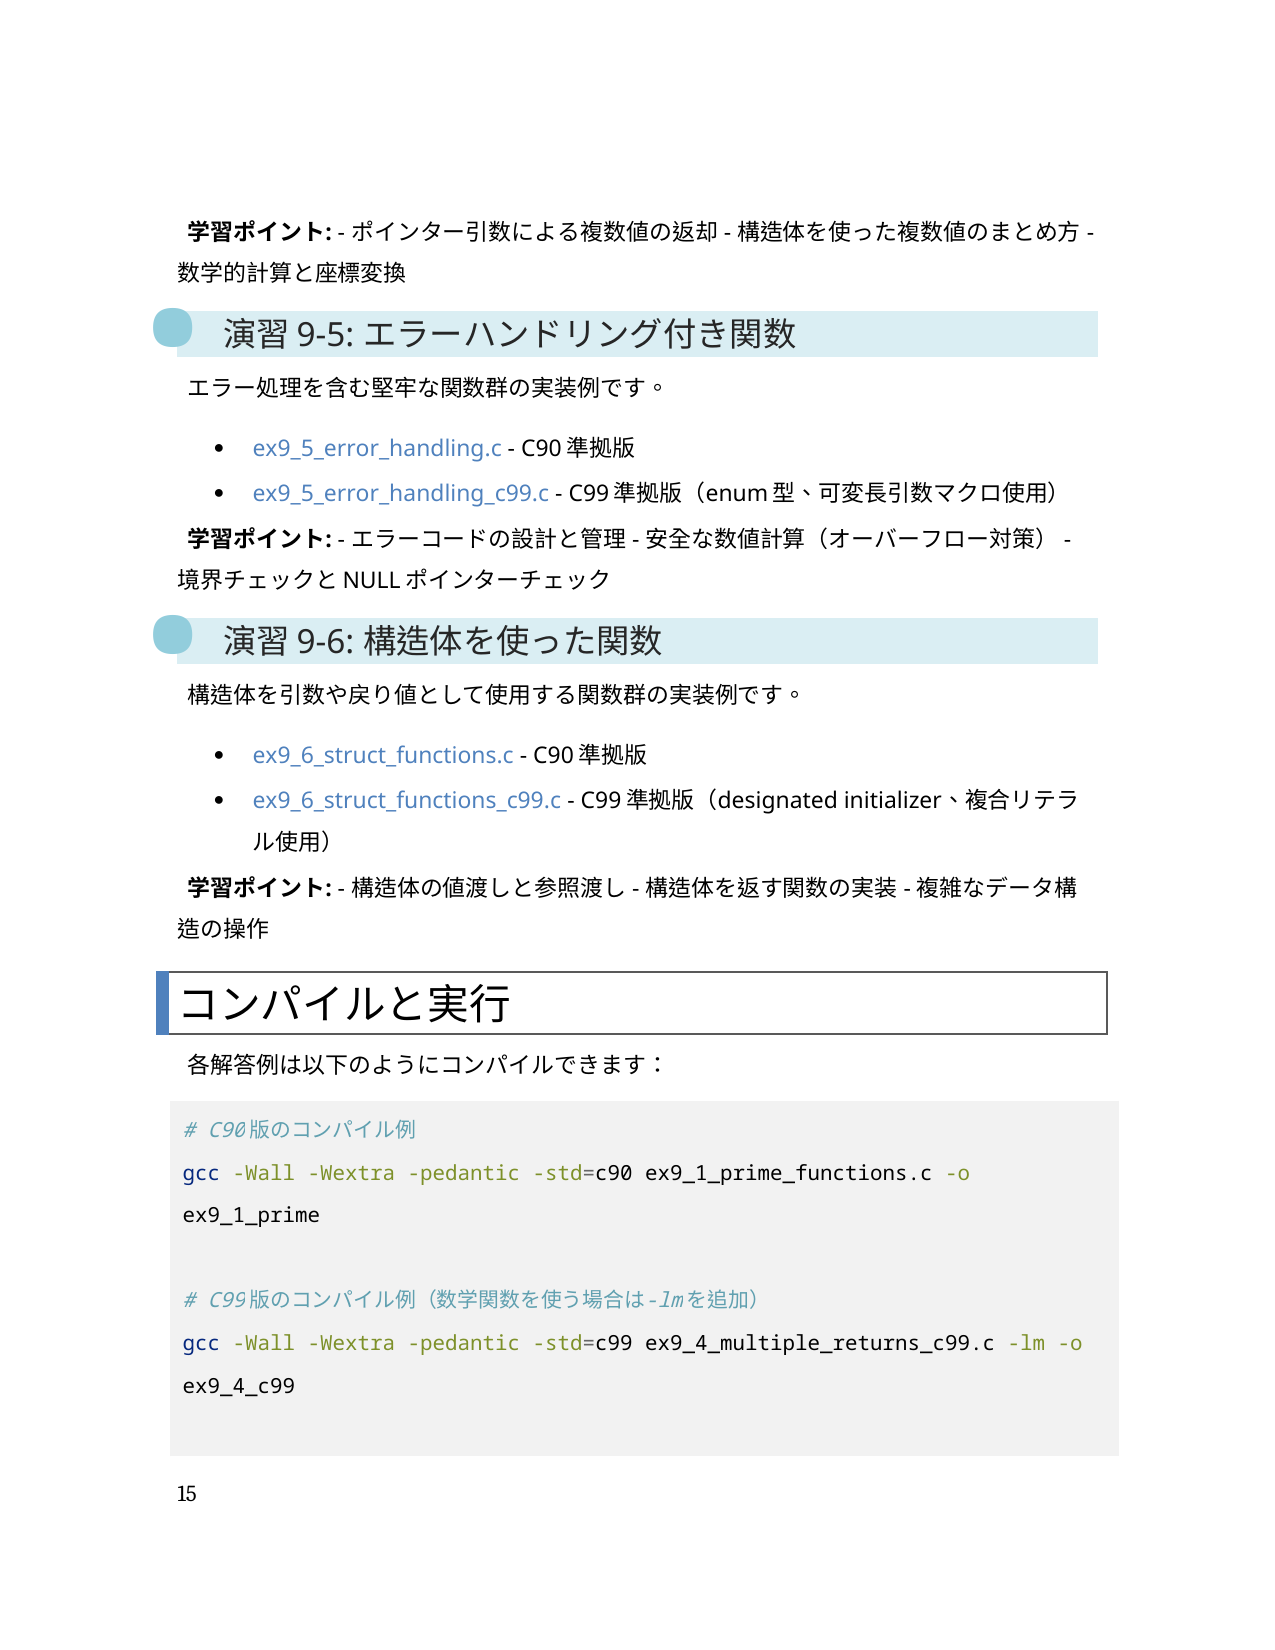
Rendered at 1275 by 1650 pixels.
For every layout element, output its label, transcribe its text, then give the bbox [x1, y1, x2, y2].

text 学習ポイント: - ポインター引数による複数値の返却 - 構造体を使った複数値のまとめ方 - 数学的計算と座標変換 [177, 207, 1098, 290]
list ex9_5_error_handling.c - C90準拠版 [215, 423, 1098, 465]
text 構造体を引数や戻り値として使用する関数群の実装例です。 [177, 670, 1098, 711]
list ex9_6_struct_functions.c - C90準拠版 [215, 730, 1098, 772]
subtitle 演習9-6: 構造体を使った関数 [177, 618, 1098, 664]
text 各解答例は以下のようにコンパイルできます： [177, 1040, 1098, 1082]
text エラー処理を含む堅牢な関数群の実装例です。 [177, 363, 1098, 404]
text 学習ポイント: - 構造体の値渡しと参照渡し - 構造体を返す関数の実装 - 複雑なデータ構造の操作 [177, 863, 1098, 946]
list ex9_5_error_handling_c99.c - C99準拠版（enum型、可変長引数マクロ使用） [215, 468, 1098, 510]
text 学習ポイント: - エラーコードの設計と管理 - 安全な数値計算（オーバーフロー対策） - 境界チェックとNULLポインターチェック [177, 514, 1098, 597]
subtitle コンパイルと実行 [169, 973, 1106, 1033]
list ex9_6_struct_functions_c99.c - C99準拠版（designated initializer、複合リテラル使用） [215, 776, 1098, 859]
subtitle 演習9-5: エラーハンドリング付き関数 [177, 311, 1098, 357]
